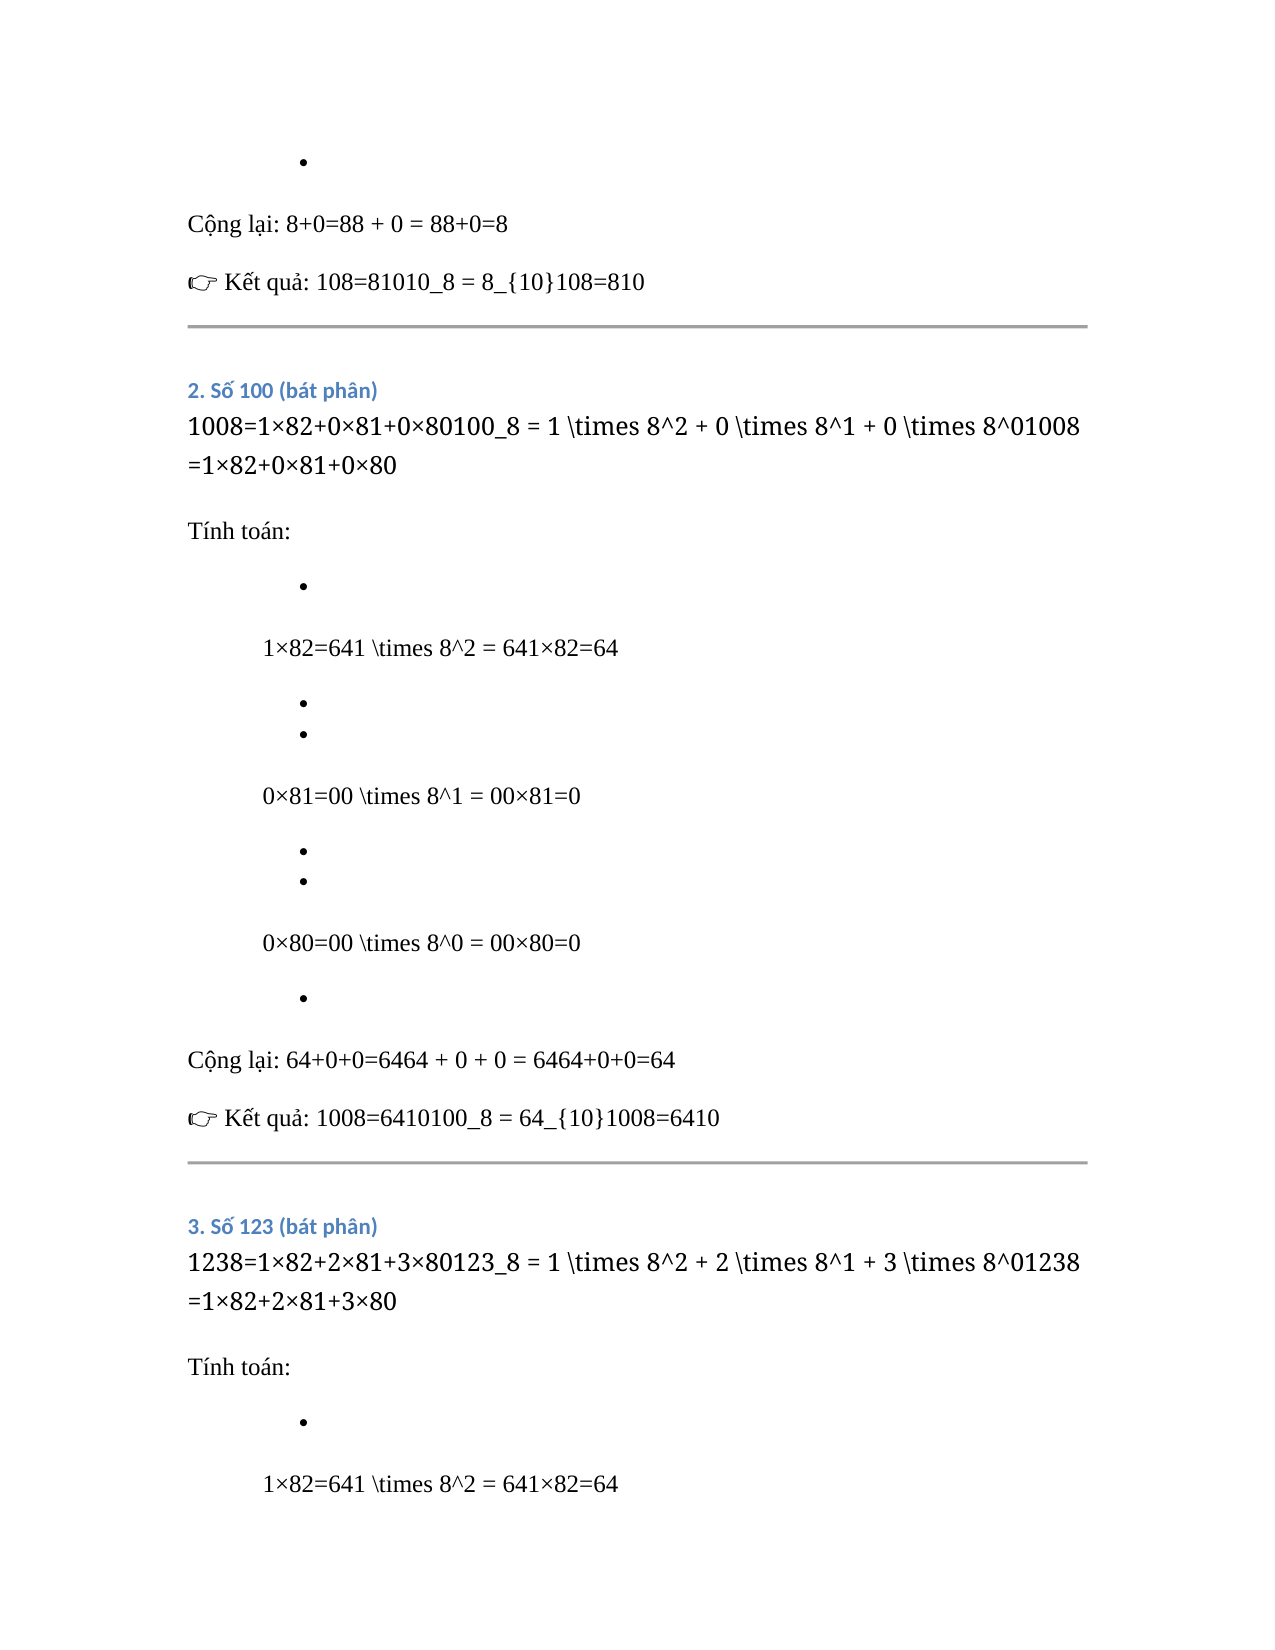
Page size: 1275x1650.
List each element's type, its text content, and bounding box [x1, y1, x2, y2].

text Tính toán: [187, 1352, 1087, 1381]
text 0×81=00 \times 8^1 = 00×81=0 [262, 781, 1087, 809]
text 0×80=00 \times 8^0 = 00×80=0 [262, 928, 1087, 957]
subtitle 2. Số 100 (bát phân) [187, 376, 1087, 404]
text 👉 Kết quả: 1008=6410100_8 = 64_{10}1008​=6410​ [187, 1103, 1087, 1132]
text Cộng lại: 8+0=88 + 0 = 88+0=8 [187, 209, 1087, 238]
text Cộng lại: 64+0+0=6464 + 0 + 0 = 6464+0+0=64 [187, 1046, 1087, 1074]
text 1008=1×82+0×81+0×80100_8 = 1 \times 8^2 + 0 \times 8^1 + 0 \times 8^01008​=1×82+0×81+0×80 [187, 408, 1087, 482]
text 1×82=641 \times 8^2 = 641×82=64 [262, 1469, 1087, 1498]
subtitle 3. Số 123 (bát phân) [187, 1212, 1087, 1240]
text 👉 Kết quả: 108=81010_8 = 8_{10}108​=810​ [187, 267, 1087, 296]
text Tính toán: [187, 516, 1087, 545]
text 1×82=641 \times 8^2 = 641×82=64 [262, 633, 1087, 662]
text 1238=1×82+2×81+3×80123_8 = 1 \times 8^2 + 2 \times 8^1 + 3 \times 8^01238​=1×82+2×81+3×80 [187, 1244, 1087, 1318]
